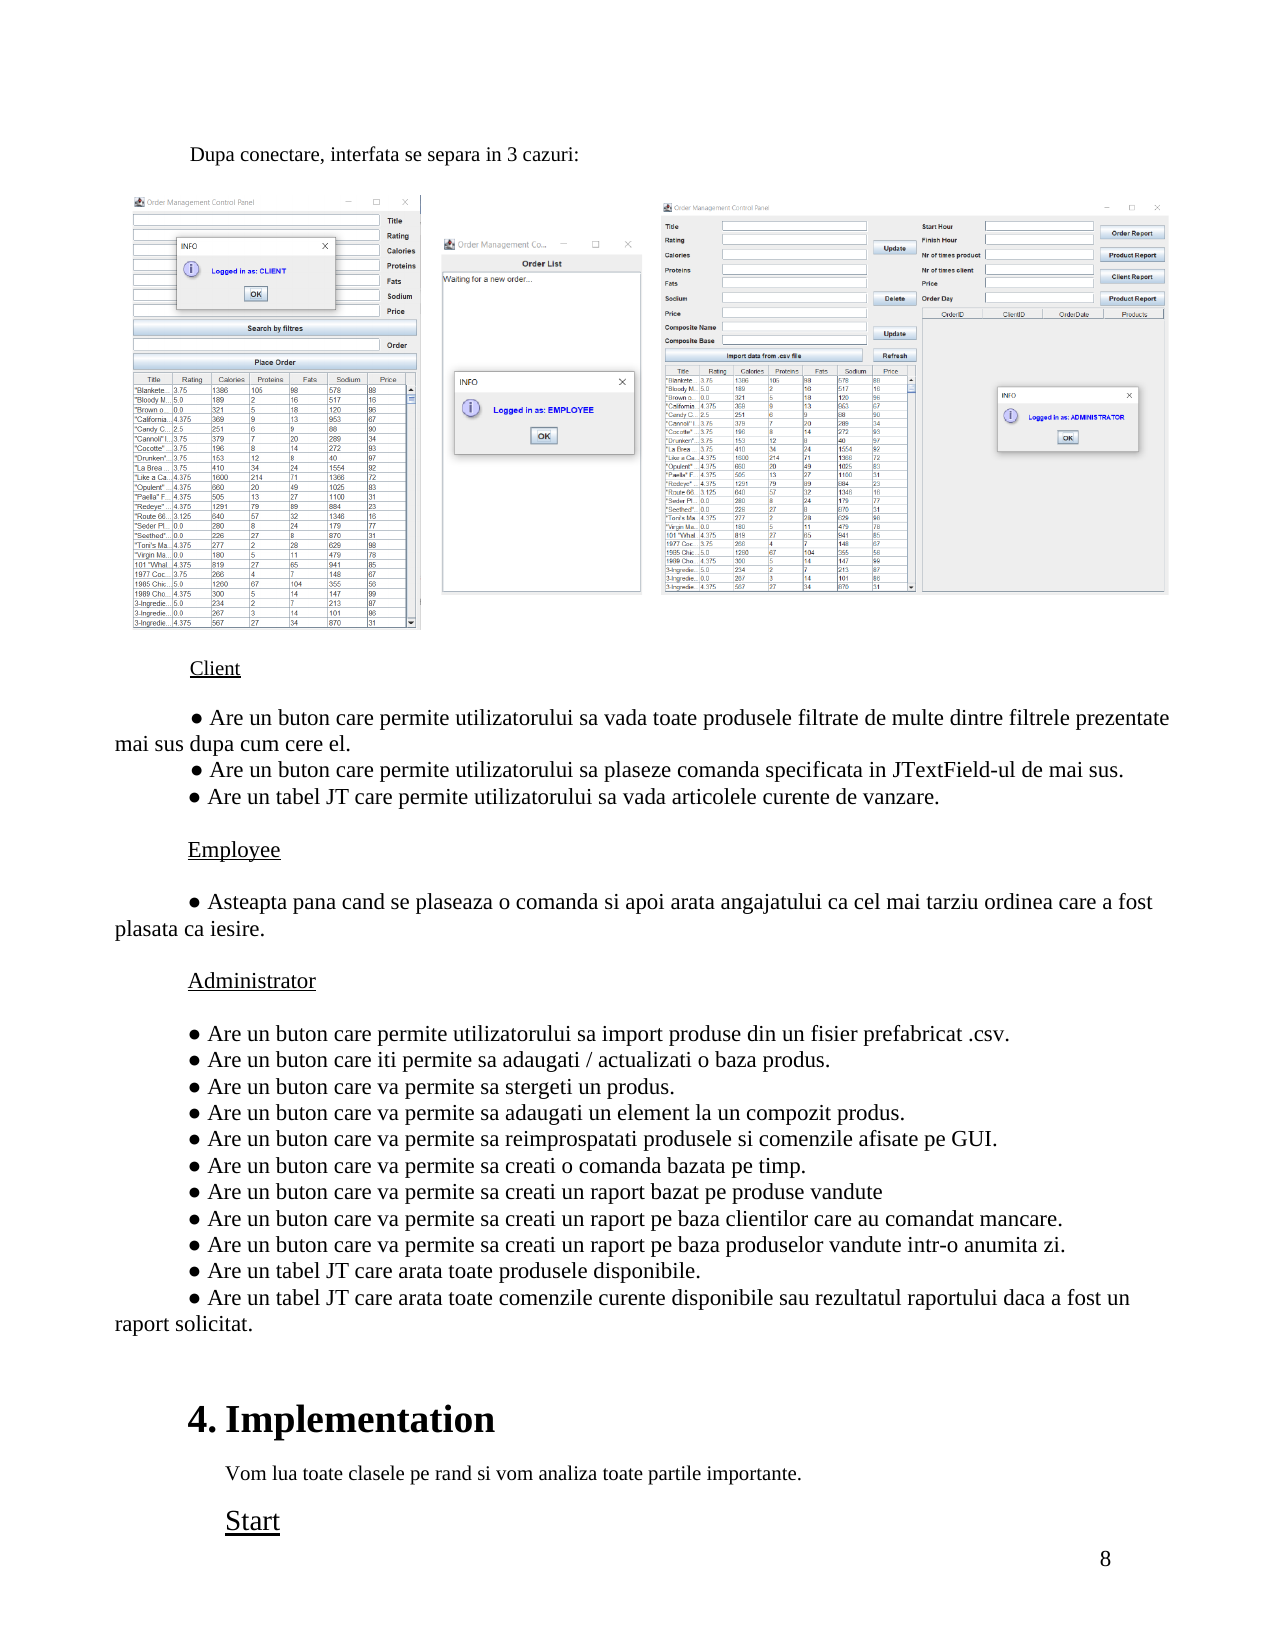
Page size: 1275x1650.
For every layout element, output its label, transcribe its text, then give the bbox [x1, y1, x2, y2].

picture [661, 202, 1169, 595]
text ● Are un buton care va permite sa reimprospatati produsele si comenzile afisate pe GUI. [114, 1126, 1183, 1152]
text ● Asteapta pana cand se plaseaza o comanda si apoi arata angajatului ca cel mai tarziu ordinea care a fost plasata ca iesire. [114, 888, 1183, 941]
text ● Are un buton care va permite sa creati o comanda bazata pe timp. [114, 1152, 1183, 1178]
text ● Are un buton care va permite sa adaugati un element la un compozit produs. [114, 1099, 1183, 1126]
text ● Are un buton care permite utilizatorului sa import produse din un fisier prefabricat .csv. [114, 1020, 1183, 1046]
text ● Are un buton care va permite sa stergeti un produs. [114, 1073, 1183, 1099]
text ● Are un tabel JT care arata toate produsele disponibile. [114, 1257, 1183, 1284]
text Administrator [114, 967, 1183, 994]
text Employee [114, 836, 1183, 862]
text ● Are un buton care va permite sa creati un raport pe baza clientilor care au comandat mancare. [114, 1204, 1183, 1231]
text ● Are un buton care va permite sa creati un raport bazat pe produse vandute [114, 1178, 1183, 1204]
picture [132, 195, 421, 630]
text ● Are un tabel JT care arata toate comenzile curente disponibile sau rezultatul raportului daca a fost un raport solicitat. [114, 1284, 1183, 1336]
text Vom lua toate clasele pe rand si vom analiza toate partile importante. [225, 1461, 1183, 1485]
text ● Are un buton care permite utilizatorului sa vada toate produsele filtrate de multe dintre filtrele prezentate mai sus dupa cum cere el. [114, 704, 1183, 757]
text ● Are un tabel JT care permite utilizatorului sa vada articolele curente de vanzare. [114, 783, 1183, 809]
text ● Are un buton care permite utilizatorului sa plaseze comanda specificata in JTextField-ul de mai sus. [114, 757, 1183, 783]
subtitle Implementation [187, 1395, 1183, 1441]
text ● Are un buton care va permite sa creati un raport pe baza produselor vandute intr-o anumita zi. [114, 1231, 1183, 1257]
text Client [114, 656, 1183, 680]
subtitle Start [225, 1503, 1183, 1537]
text ● Are un buton care iti permite sa adaugati / actualizati o baza produs. [114, 1046, 1183, 1073]
text Dupa conectare, interfata se separa in 3 cazuri: [114, 142, 1183, 166]
picture [441, 235, 643, 595]
